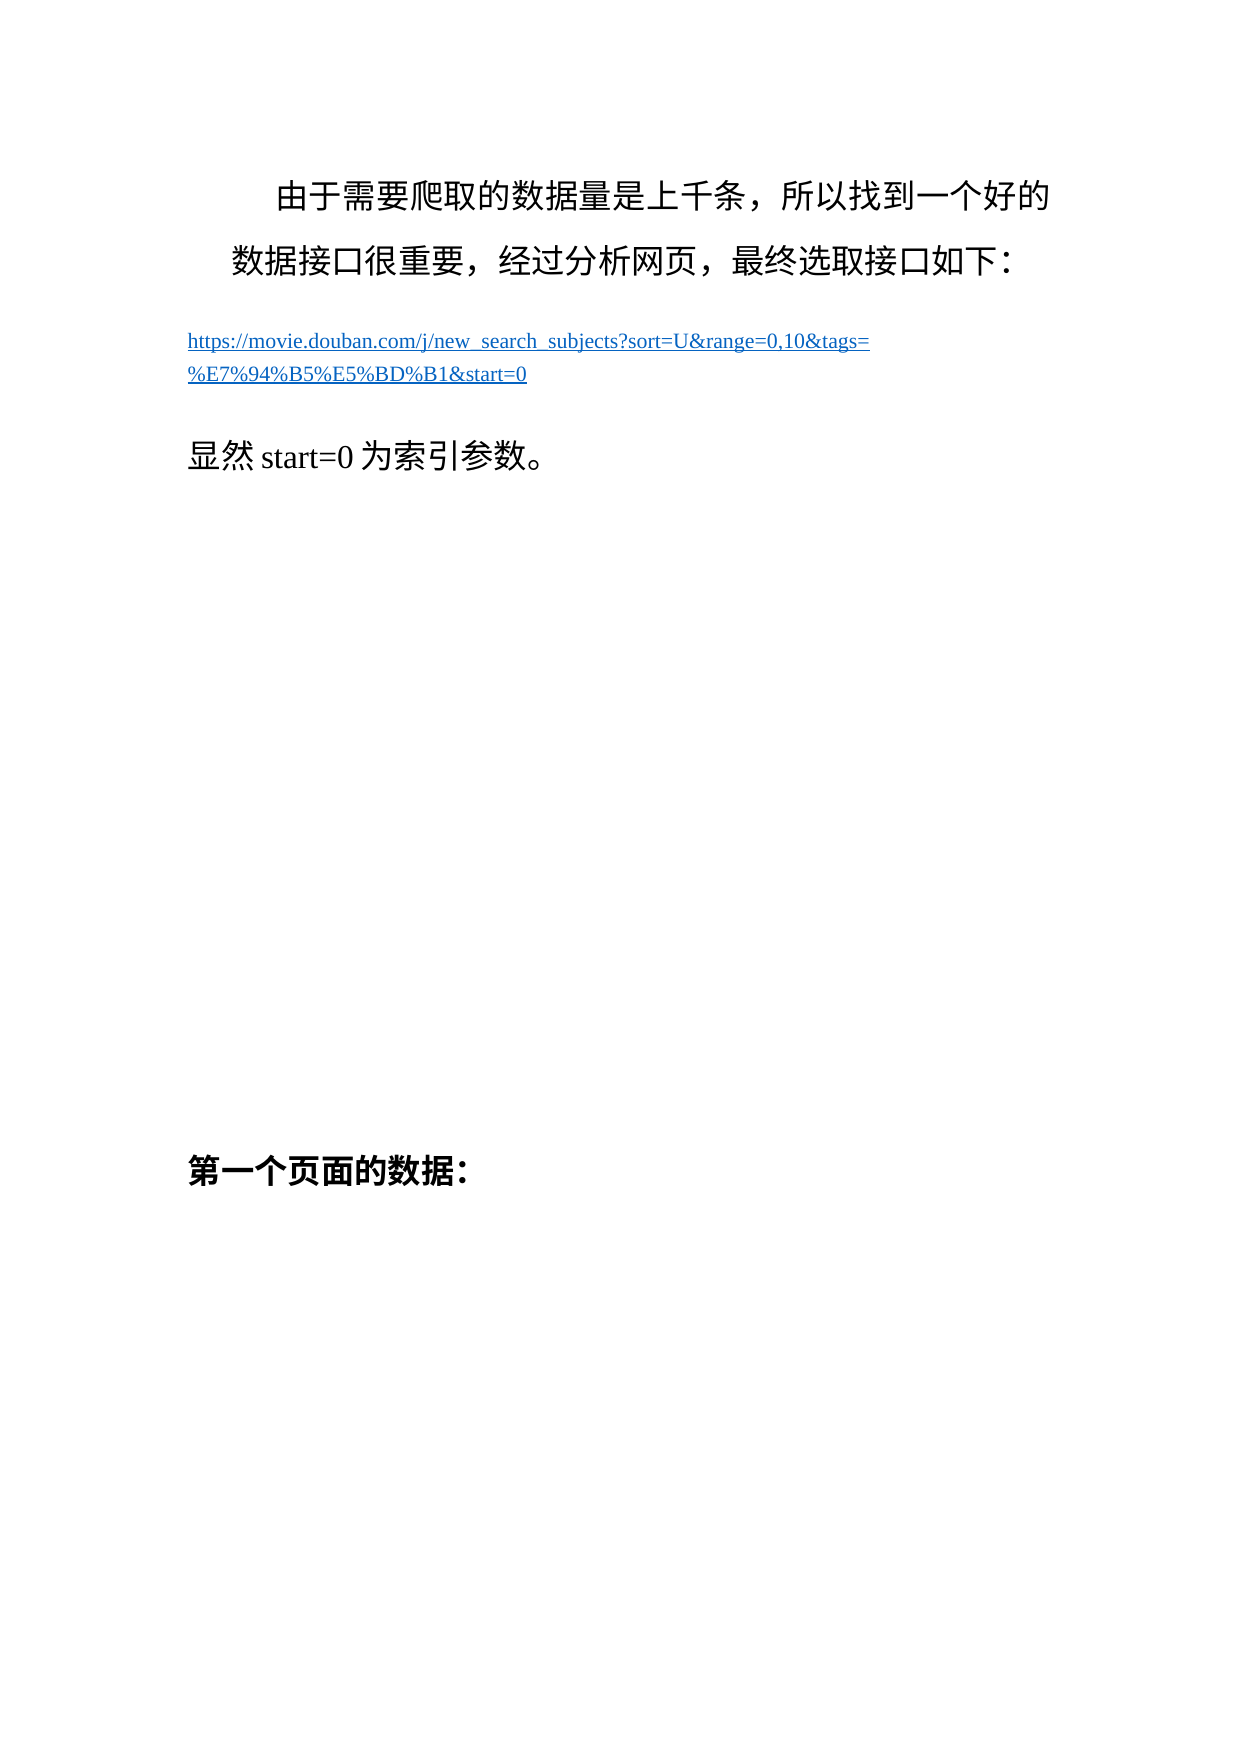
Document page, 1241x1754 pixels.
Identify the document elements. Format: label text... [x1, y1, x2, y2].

text 第一个页面的数据： [187, 1137, 1053, 1202]
text https://movie.douban.com/j/new_search_subjects?sort=U&range=0,10&tags=%E7%94%B5%E5%BD%B1&start=0 [187, 324, 1053, 389]
text 由于需要爬取的数据量是上千条，所以找到一个好的数据接口很重要，经过分析网页，最终选取接口如下： [231, 162, 1053, 292]
text 显然start=0为索引参数。 [187, 422, 1053, 487]
